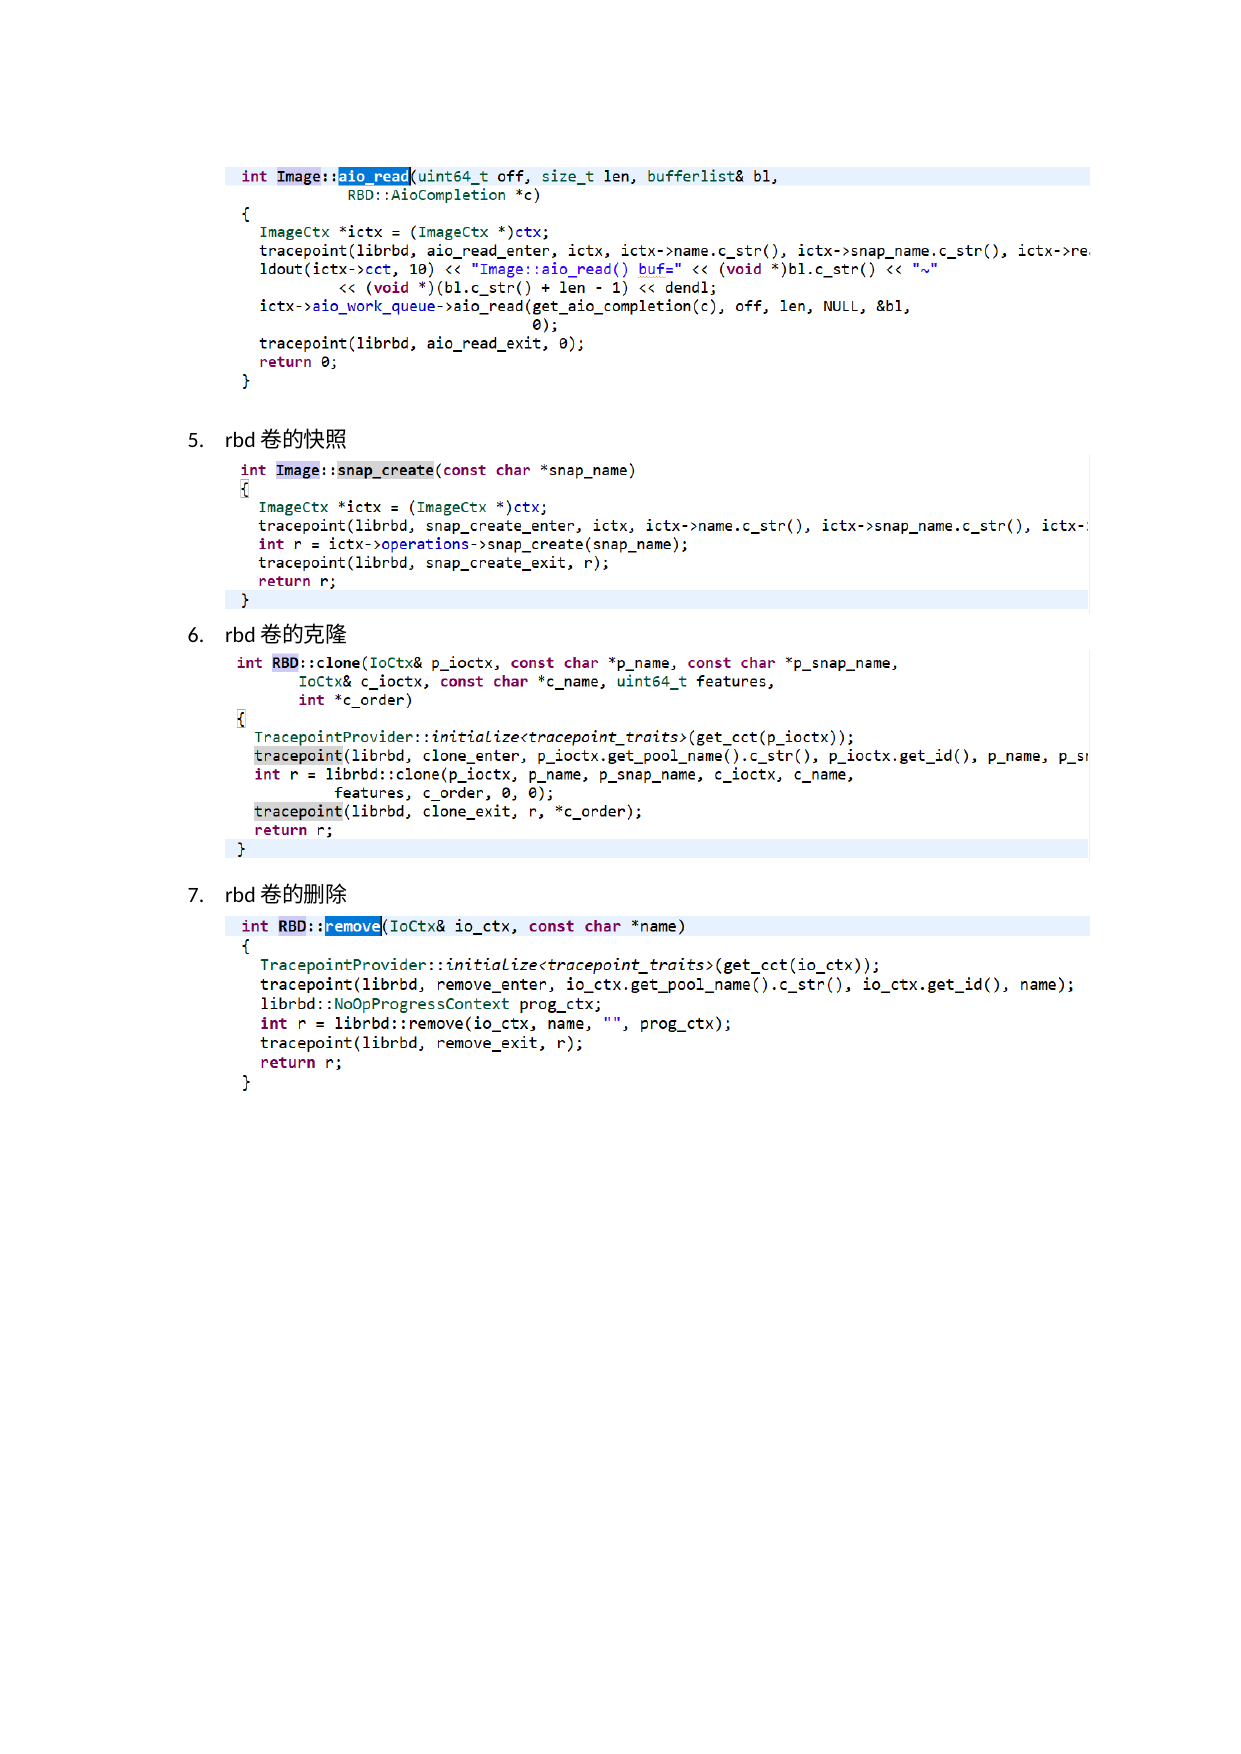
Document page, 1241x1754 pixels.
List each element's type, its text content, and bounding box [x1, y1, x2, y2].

picture [225, 909, 1091, 1097]
list rbd卷的删除 [187, 877, 1053, 909]
picture [225, 162, 1091, 398]
picture [225, 649, 1091, 863]
list rbd卷的快照 [187, 422, 1053, 454]
list rbd卷的克隆 [187, 617, 1053, 649]
picture [225, 454, 1091, 614]
